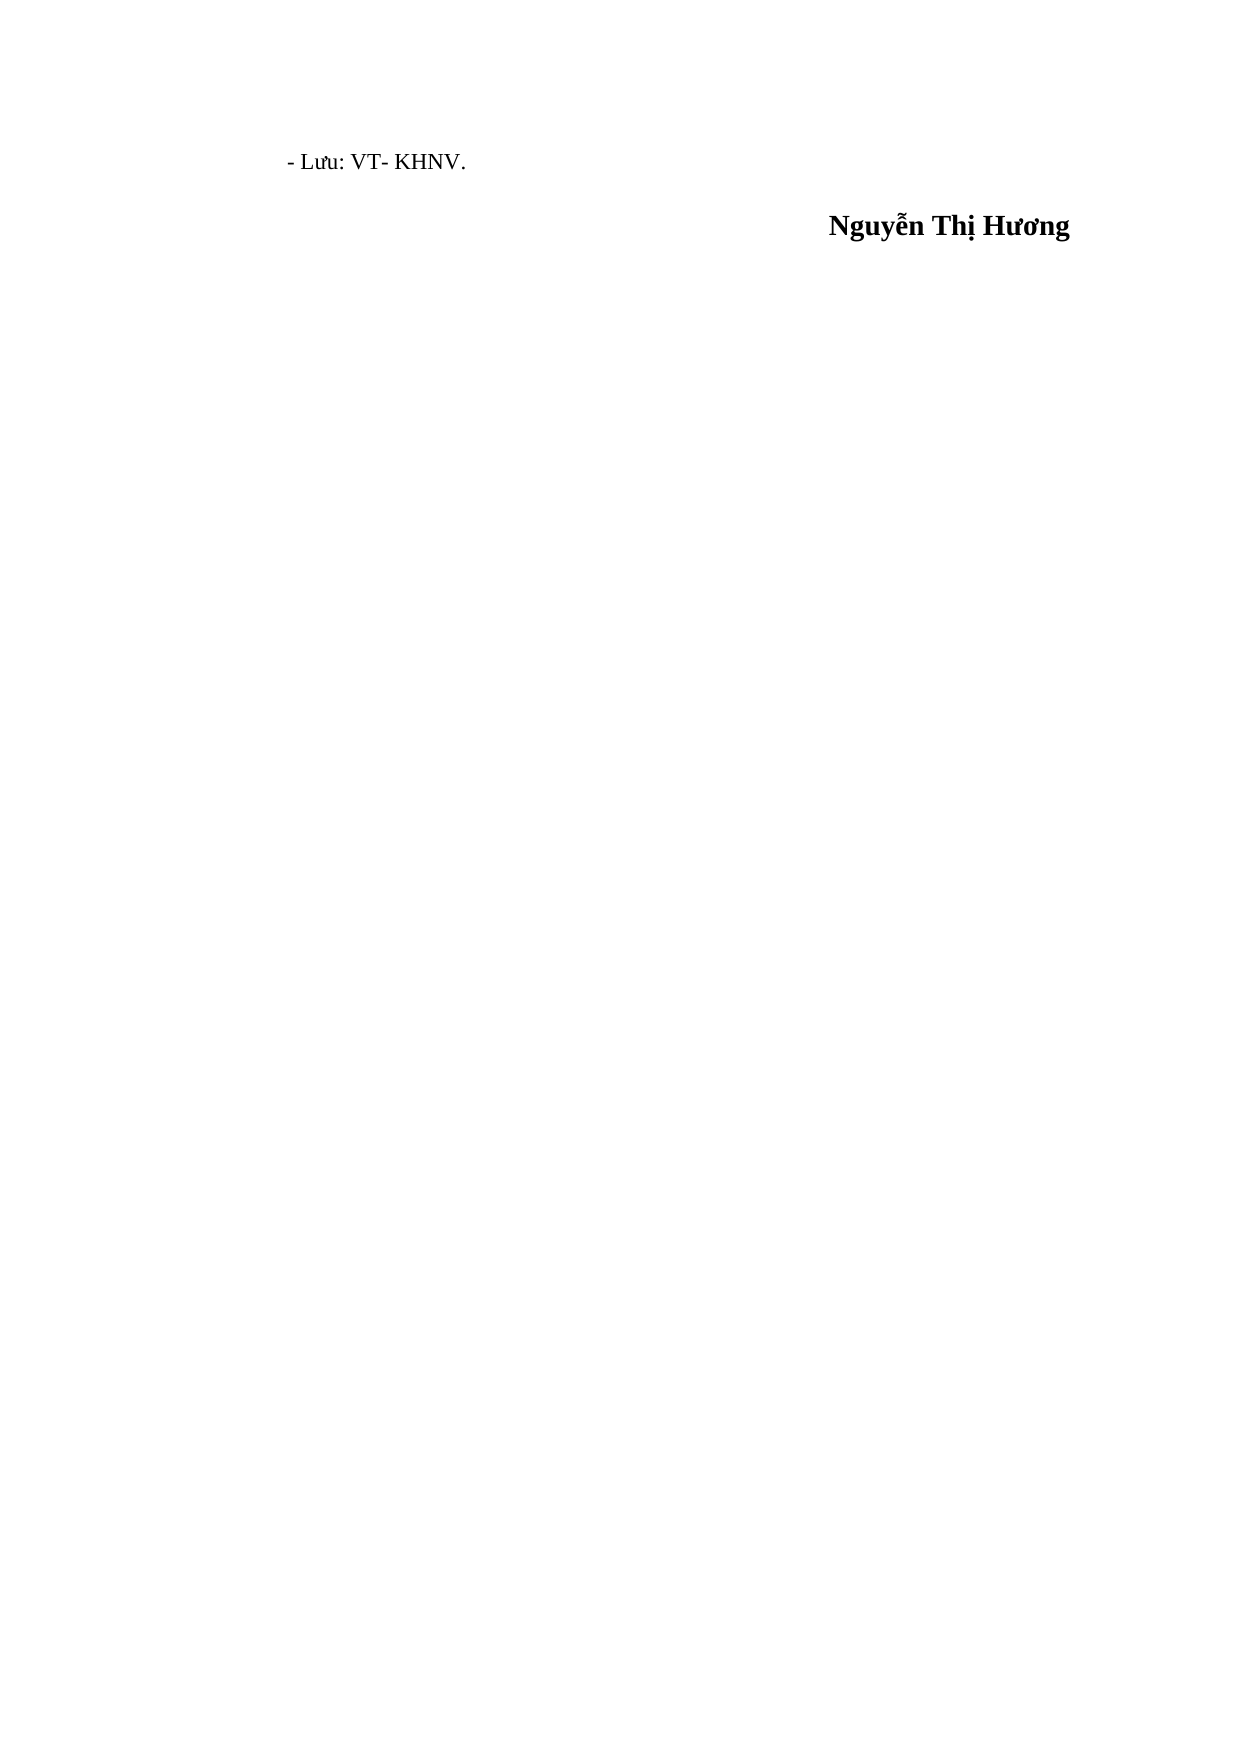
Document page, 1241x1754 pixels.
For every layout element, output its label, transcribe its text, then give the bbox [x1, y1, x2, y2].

text - Lưu: VT- KHNV. [207, 148, 1122, 174]
text Nguyễn Thị Hương [282, 208, 1122, 241]
